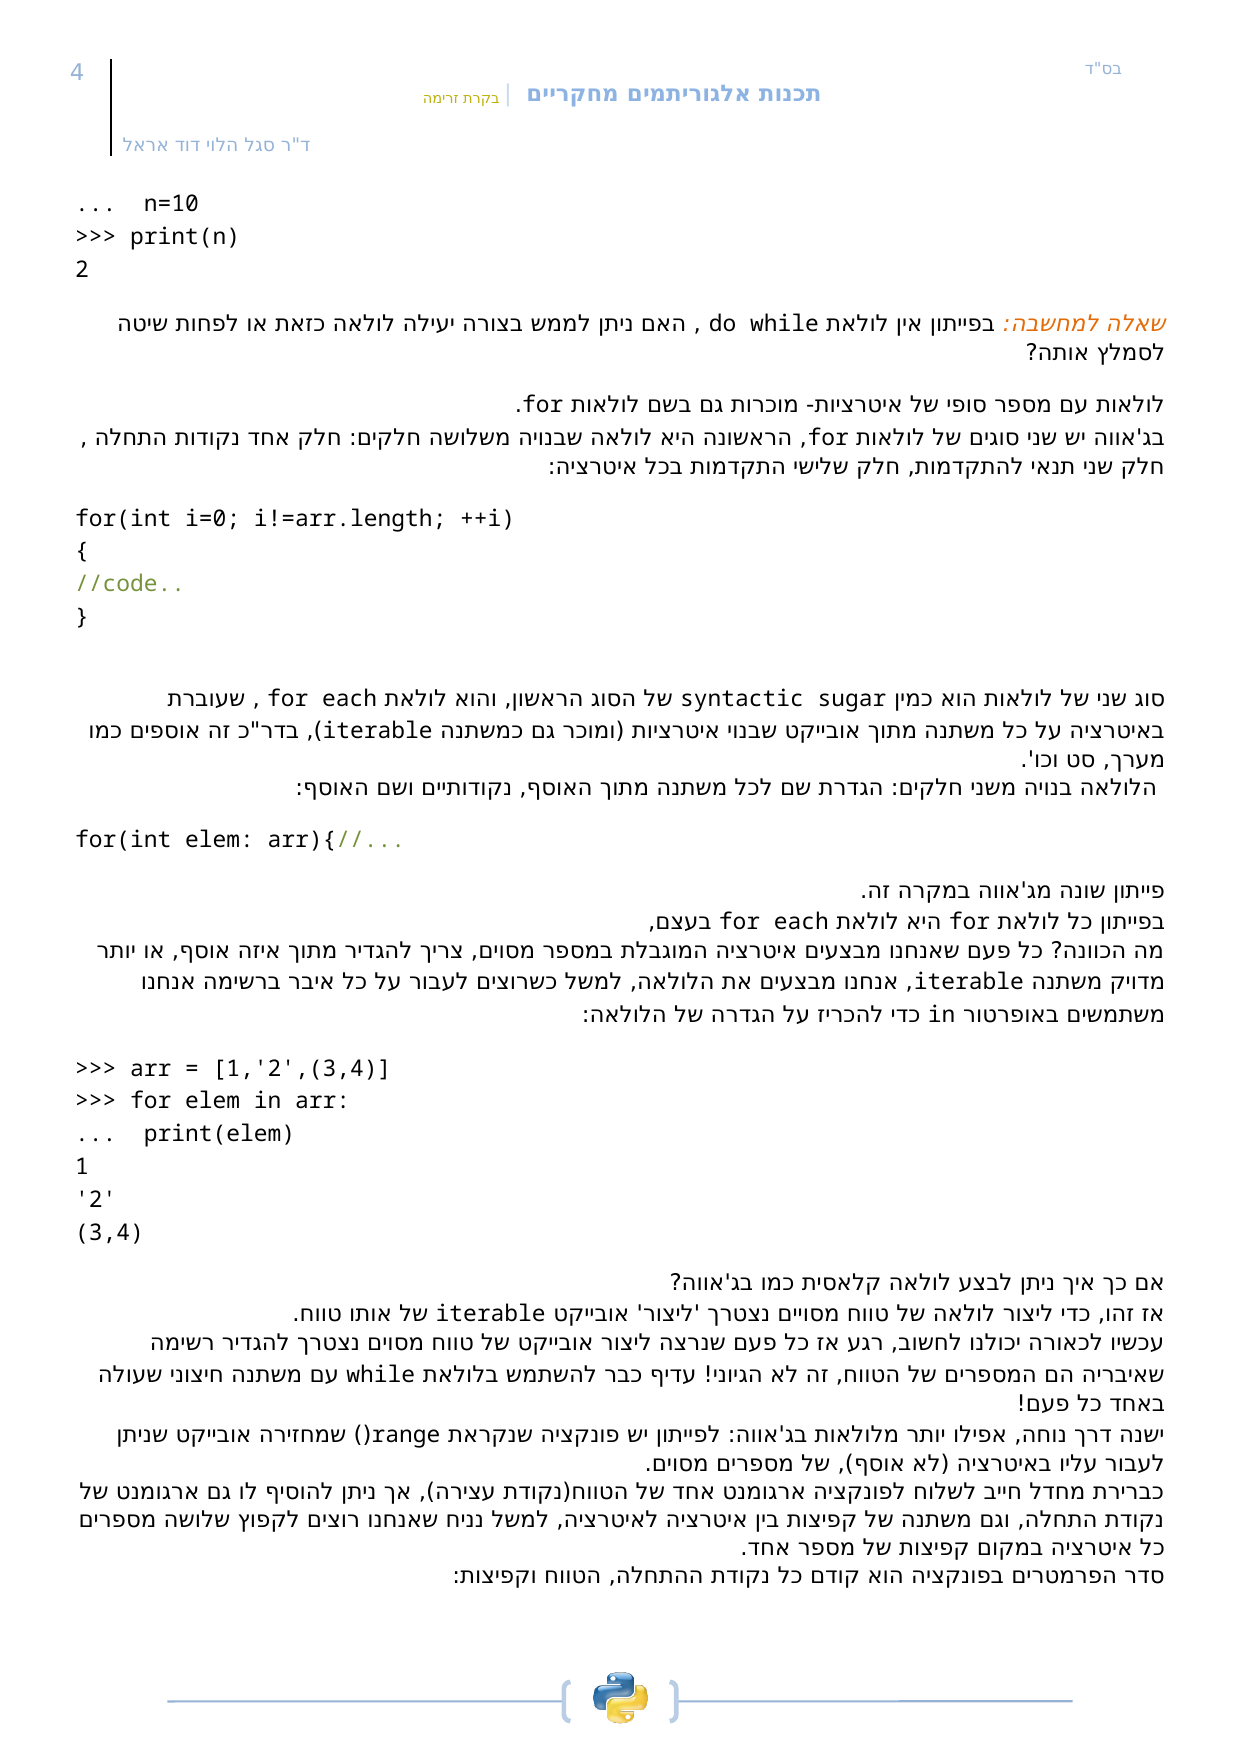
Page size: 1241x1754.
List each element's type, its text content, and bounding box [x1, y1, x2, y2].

text שאלה למחשבה: בפייתון אין לולאת do while , האם ניתן לממש בצורה יעילה לולאה כזאת או לפחות שיטה לסמלץ אותה? [75, 307, 1165, 366]
text אם כך איך ניתן לבצע לולאה קלאסית כמו בג'אווה? אז זהו, כדי ליצור לולאה של טווח מסויים נצטרך 'ליצור' אובייקט iterable של אותו טווח. עכשיו לכאורה יכולנו לחשוב, רגע אז כל פעם שנרצה ליצור אובייקט של טווח מסוים נצטרך להגדיר רשימה שאיבריה הם המספרים של הטווח, זה לא הגיוני! עדיף כבר להשתמש בלולאת while עם משתנה חיצוני שעולה באחד כל פעם! ישנה דרך נוחה, אפילו יותר מלולאות בג'אווה: לפייתון יש פונקציה שנקראת range() שמחזירה אובייקט שניתן לעבור עליו באיטרציה (לא אוסף), של מספרים מסוים. כברירת מחדל חייב לשלוח לפונקציה ארגומנט אחד של הטווח(נקודת עצירה), אך ניתן להוסיף לו גם ארגומנט של נקודת התחלה, וגם משתנה של קפיצות בין איטרציה לאיטרציה, למשל נניח שאנחנו רוצים לקפוץ שלושה מספרים כל איטרציה במקום קפיצות של מספר אחד. סדר הפרמטרים בפונקציה הוא קודם כל נקודת ההתחלה, הטווח וקפיצות: [75, 1269, 1165, 1589]
text פייתון שונה מג'אווה במקרה זה. בפייתון כל לולאת for היא לולאת for each בעצם, מה הכוונה? כל פעם שאנחנו מבצעים איטרציה המוגבלת במספר מסוים, צריך להגדיר מתוך איזה אוסף, או יותר מדויק משתנה iterable, אנחנו מבצעים את הלולאה, למשל כשרוצים לעבור על כל איבר ברשימה אנחנו משתמשים באופרטור in כדי להכריז על הגדרה של הלולאה: [75, 877, 1165, 1029]
text for(int i=0; i!=arr.length; ++i) { //code.. } [75, 502, 1165, 631]
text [75, 187, 1165, 284]
text for(int elem: arr){//... [75, 823, 1165, 854]
text סוג שני של לולאות הוא כמין syntactic sugar של הסוג הראשון, והוא לולאת for each , שעוברת באיטרציה על כל משתנה מתוך אובייקט שבנוי איטרציות (ומוכר גם כמשתנה iterable), בדר"כ זה אוספים כמו מערך, סט וכו'. הלולאה בנויה משני חלקים: הגדרת שם לכל משתנה מתוך האוסף, נקודותיים ושם האוסף: [75, 654, 1165, 801]
text >>> arr = [1,'2',(3,4)] >>> for elem in arr: ... print(elem) 1 '2' (3,4) [75, 1051, 1165, 1247]
picture [585, 1661, 655, 1744]
text לולאות עם מספר סופי של איטרציות- מוכרות גם בשם לולאות for. בג'אווה יש שני סוגים של לולאות for, הראשונה היא לולאה שבנויה משלושה חלקים: חלק אחד נקודות התחלה ,חלק שני תנאי להתקדמות, חלק שלישי התקדמות בכל איטרציה: [75, 388, 1165, 479]
